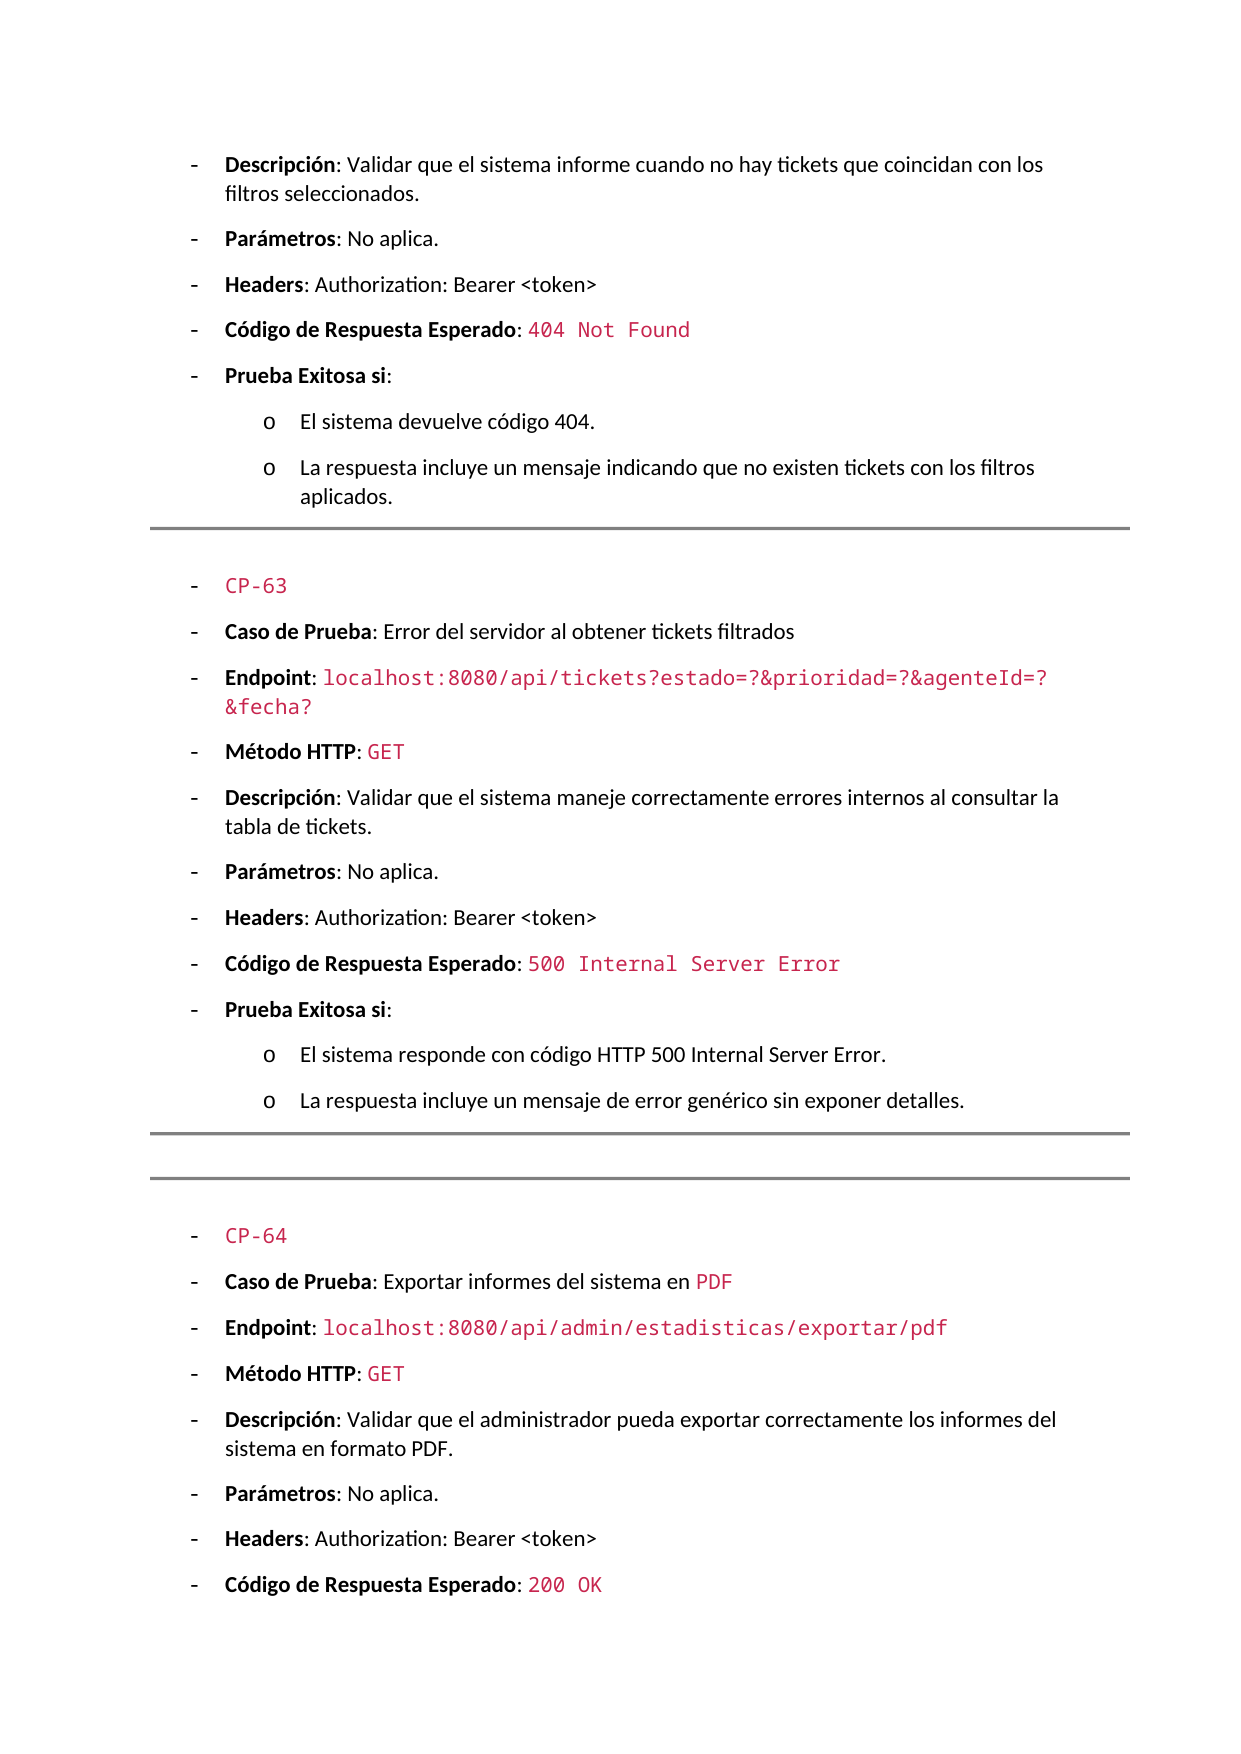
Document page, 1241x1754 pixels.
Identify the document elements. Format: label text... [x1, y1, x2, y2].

list La respuesta incluye un mensaje indicando que no existen tickets con los filtros aplicados. [262, 453, 1090, 510]
list Headers: Authorization: Bearer <token> [187, 903, 1090, 932]
list Endpoint: localhost:8080/api/tickets?estado=?&prioridad=?&agenteId=?&fecha? [187, 663, 1090, 721]
list Código de Respuesta Esperado: 200 OK [187, 1570, 1090, 1599]
list Método HTTP: GET [187, 1359, 1090, 1388]
list Código de Respuesta Esperado: 500 Internal Server Error [187, 949, 1090, 978]
list La respuesta incluye un mensaje de error genérico sin exponer detalles. [262, 1086, 1090, 1116]
list CP-63 [187, 572, 1090, 601]
list Parámetros: No aplica. [187, 857, 1090, 886]
list Prueba Exitosa si: [187, 995, 1090, 1024]
list Headers: Authorization: Bearer <token> [187, 270, 1090, 299]
list CP-64 [187, 1222, 1090, 1251]
list Código de Respuesta Esperado: 404 Not Found [187, 316, 1090, 345]
list El sistema devuelve código 404. [262, 407, 1090, 436]
list Caso de Prueba: Exportar informes del sistema en PDF [187, 1267, 1090, 1297]
list Prueba Exitosa si: [187, 361, 1090, 391]
list Método HTTP: GET [187, 737, 1090, 767]
list Parámetros: No aplica. [187, 1479, 1090, 1508]
list Endpoint: localhost:8080/api/admin/estadisticas/exportar/pdf [187, 1313, 1090, 1342]
list El sistema responde con código HTTP 500 Internal Server Error. [262, 1041, 1090, 1070]
list Descripción: Validar que el sistema informe cuando no hay tickets que coincidan con los filtros seleccionados. [187, 150, 1090, 207]
list Descripción: Validar que el sistema maneje correctamente errores internos al consultar la tabla de tickets. [187, 783, 1090, 841]
list Caso de Prueba: Error del servidor al obtener tickets filtrados [187, 617, 1090, 647]
list Headers: Authorization: Bearer <token> [187, 1524, 1090, 1554]
list Parámetros: No aplica. [187, 224, 1090, 253]
list Descripción: Validar que el administrador pueda exportar correctamente los informes del sistema en formato PDF. [187, 1405, 1090, 1462]
